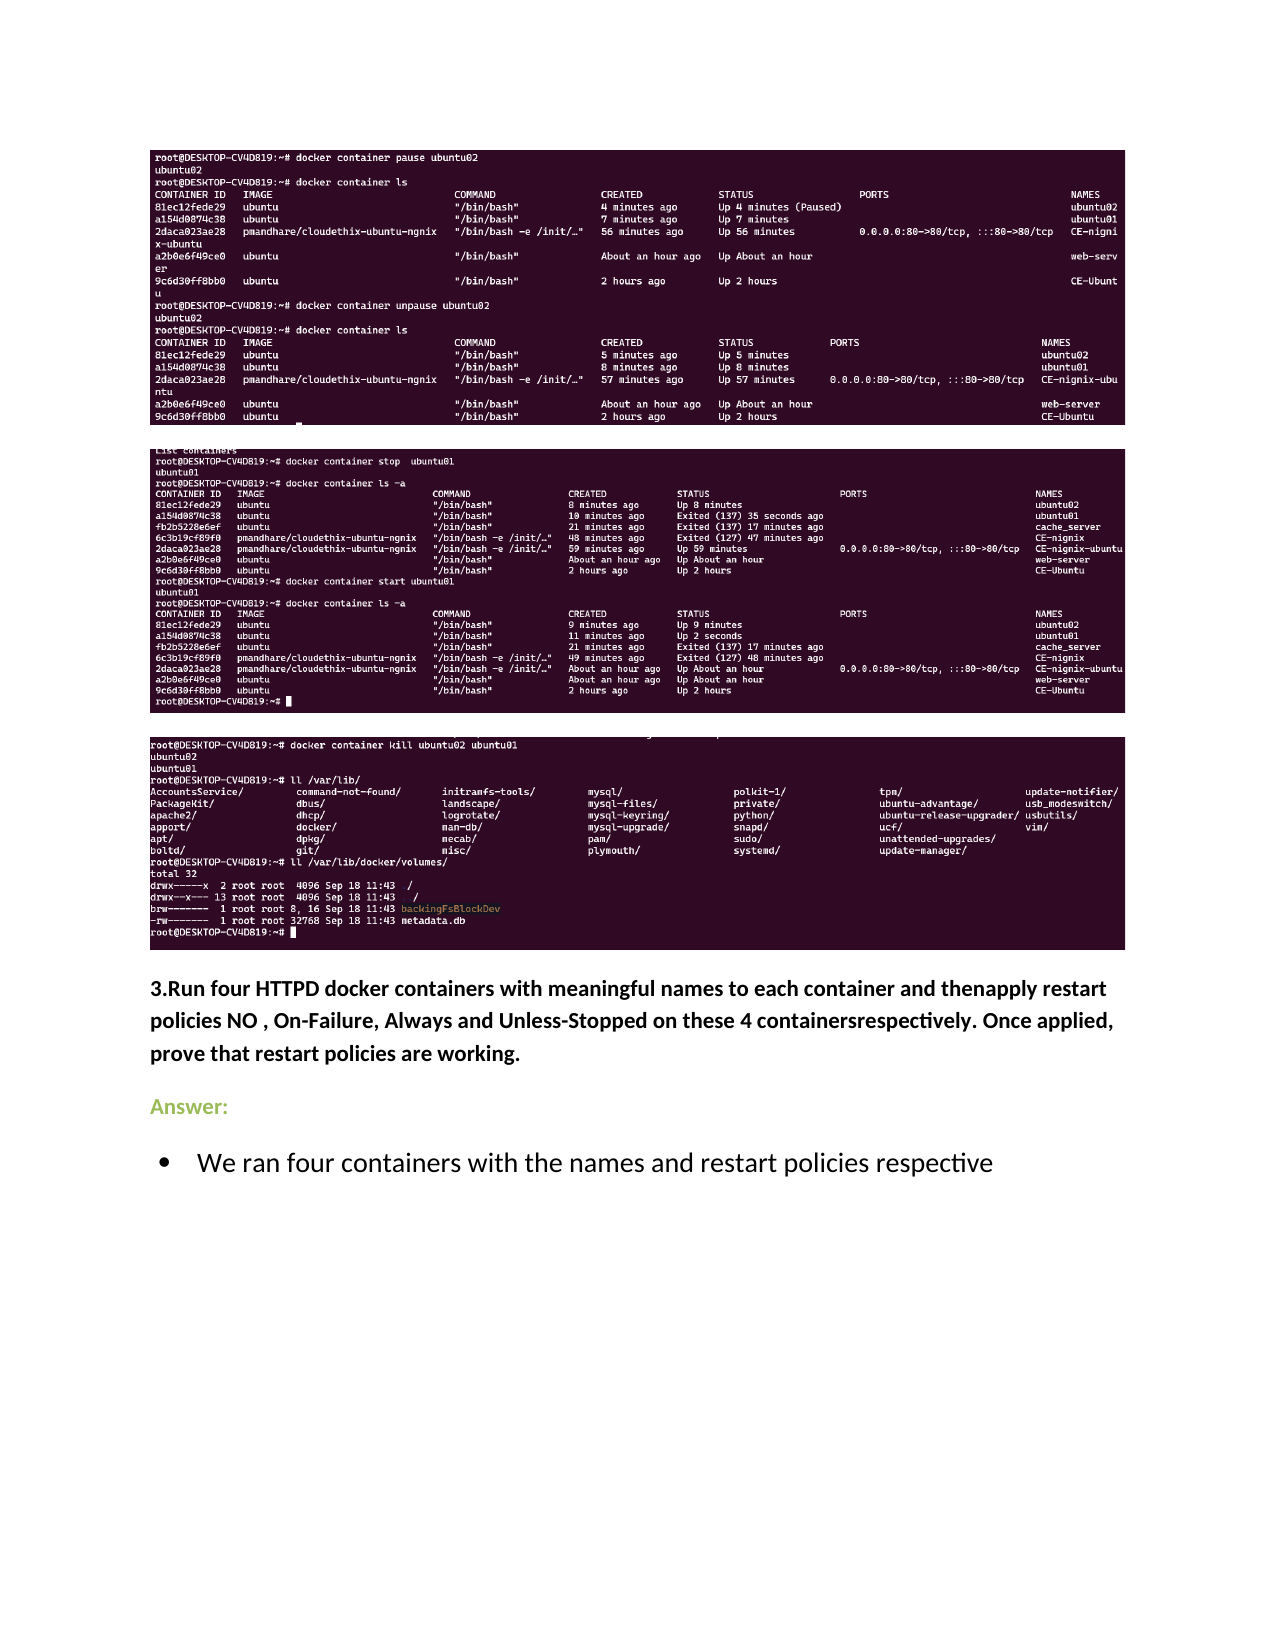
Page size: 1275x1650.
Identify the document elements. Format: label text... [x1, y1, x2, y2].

text Answer: [150, 1092, 1125, 1120]
text 3.Run four HTTPD docker containers with meaningful names to each container and thenapply restart policies NO , On-Failure, Always and Unless-Stopped on these 4 containersrespectively. Once applied, prove that restart policies are working. [150, 974, 1125, 1067]
picture [150, 449, 1125, 713]
picture [150, 737, 1125, 950]
picture [150, 150, 1125, 425]
list We ran four containers with the names and restart policies respective [159, 1145, 1125, 1179]
